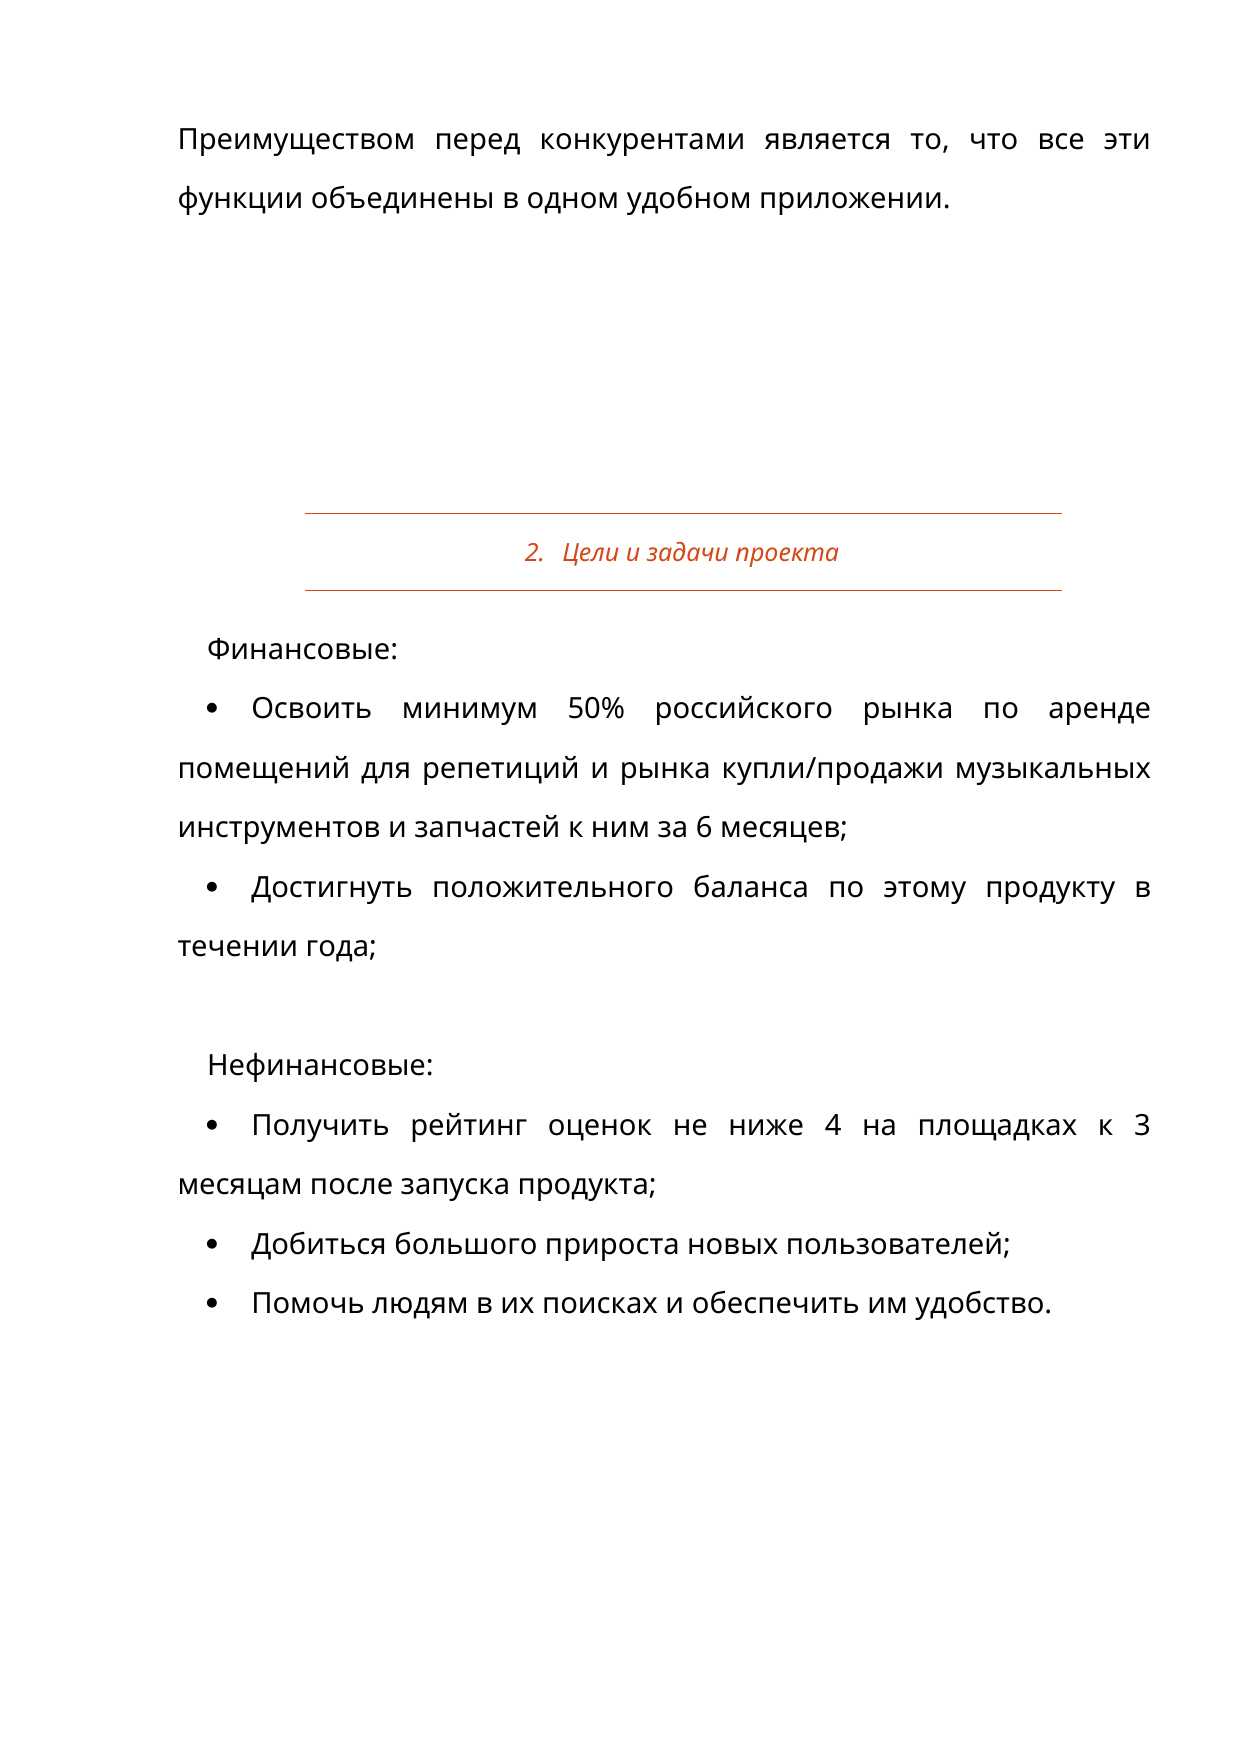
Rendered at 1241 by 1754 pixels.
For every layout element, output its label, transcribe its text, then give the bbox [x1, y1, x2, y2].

list Достигнуть положительного баланса по этому продукту в течении года; [177, 866, 1152, 965]
list Цели и задачи проекта [305, 514, 1062, 590]
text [177, 118, 1152, 217]
list Освоить минимум 50% российского рынка по аренде помещений для репетиций и рынка купли/продажи музыкальных инструментов и запчастей к ним за 6 месяцев; [177, 688, 1152, 846]
list Получить рейтинг оценок не ниже 4 на площадках к 3 месяцам после запуска продукта; [177, 1104, 1152, 1203]
text Нефинансовые: [177, 1045, 1152, 1084]
list Помочь людям в их поисках и обеспечить им удобство. [177, 1283, 1152, 1322]
text Финансовые: [177, 628, 1152, 668]
list Добиться большого прироста новых пользователей; [177, 1223, 1152, 1263]
